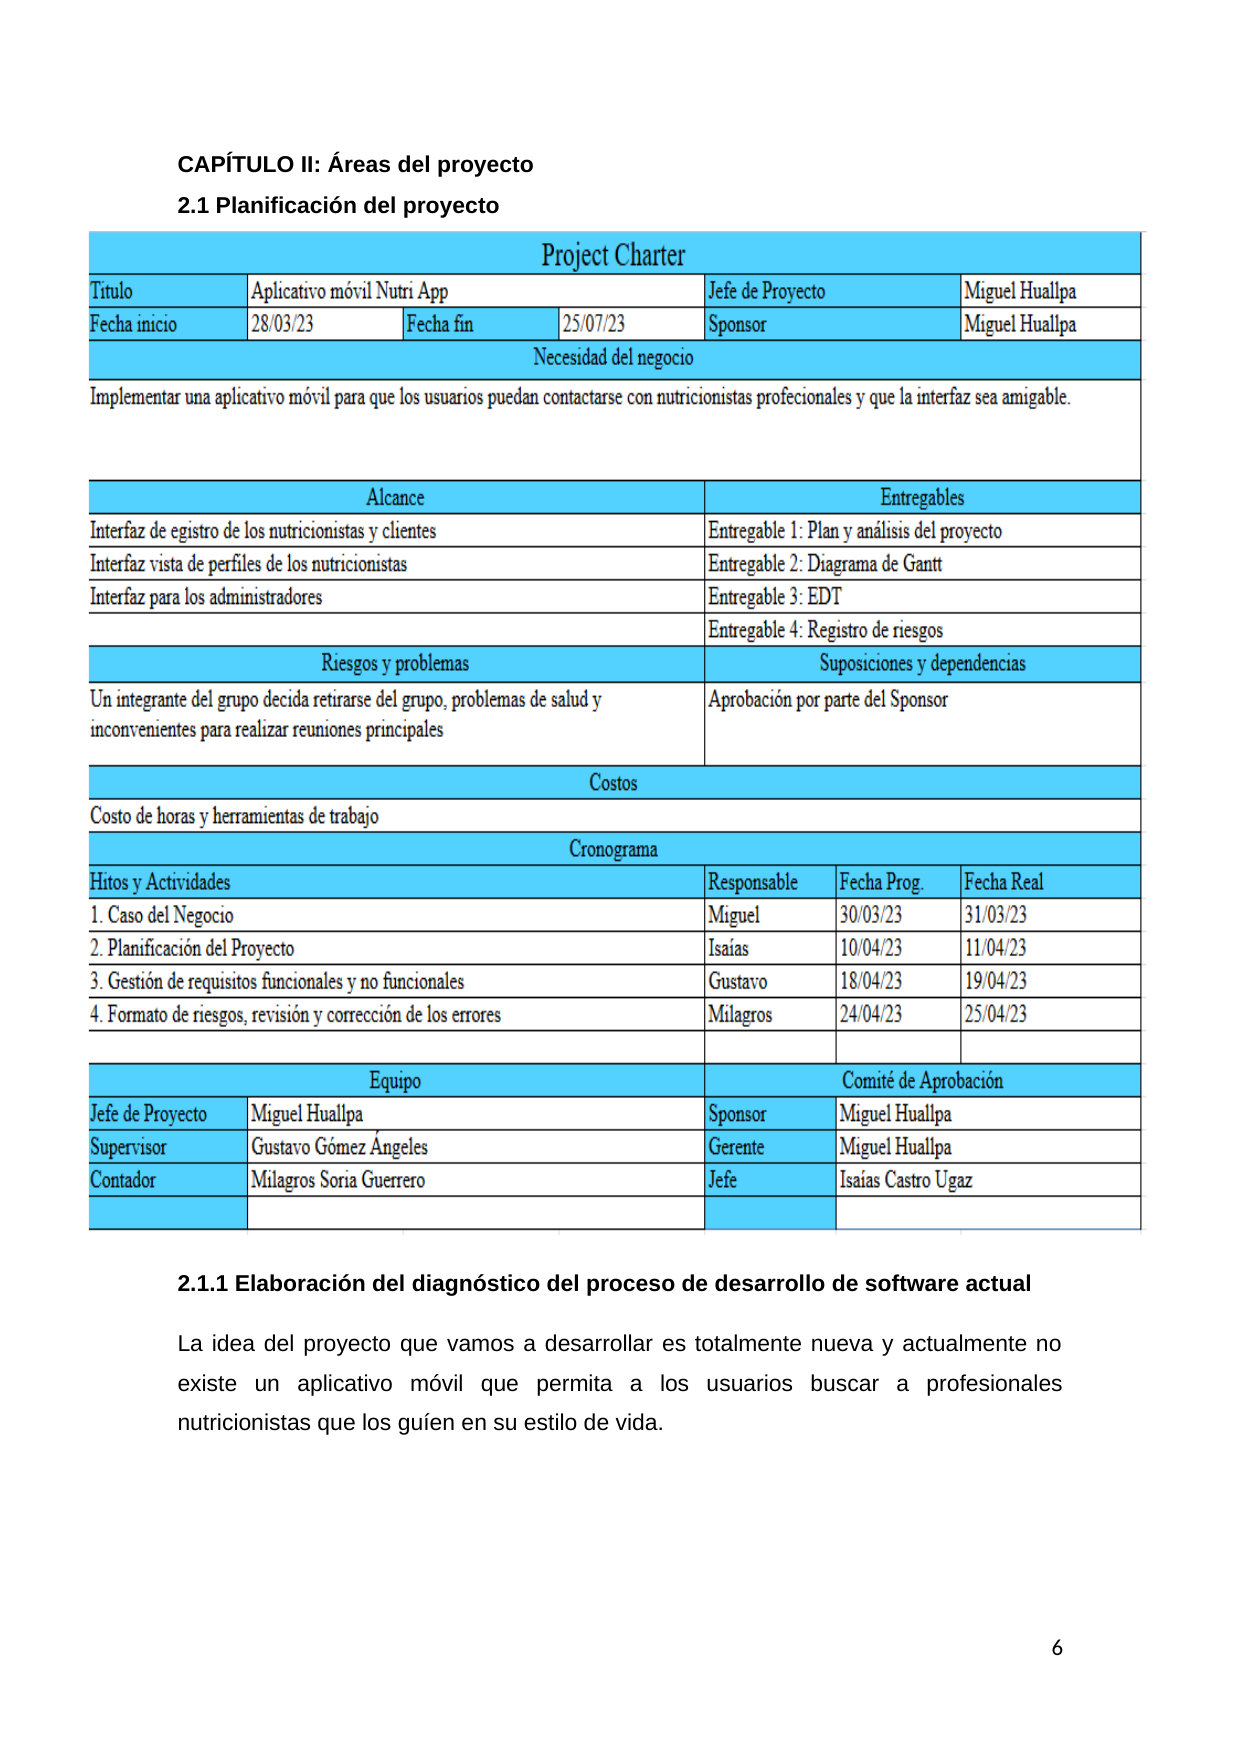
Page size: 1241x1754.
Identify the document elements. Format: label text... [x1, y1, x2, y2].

text La idea del proyecto que vamos a desarrollar es totalmente nueva y actualmente no existe un aplicativo móvil que permita a los usuarios buscar a profesionales nutricionistas que los guíen en su estilo de vida. [177, 1330, 1063, 1435]
subtitle CAPÍTULO II: Áreas del proyecto [177, 151, 1063, 177]
subtitle 2.1 Planificación del proyecto [177, 192, 1063, 218]
subtitle 2.1.1 Elaboración del diagnóstico del proceso de desarrollo de software actual [177, 1270, 1063, 1296]
picture [88, 231, 1147, 1235]
